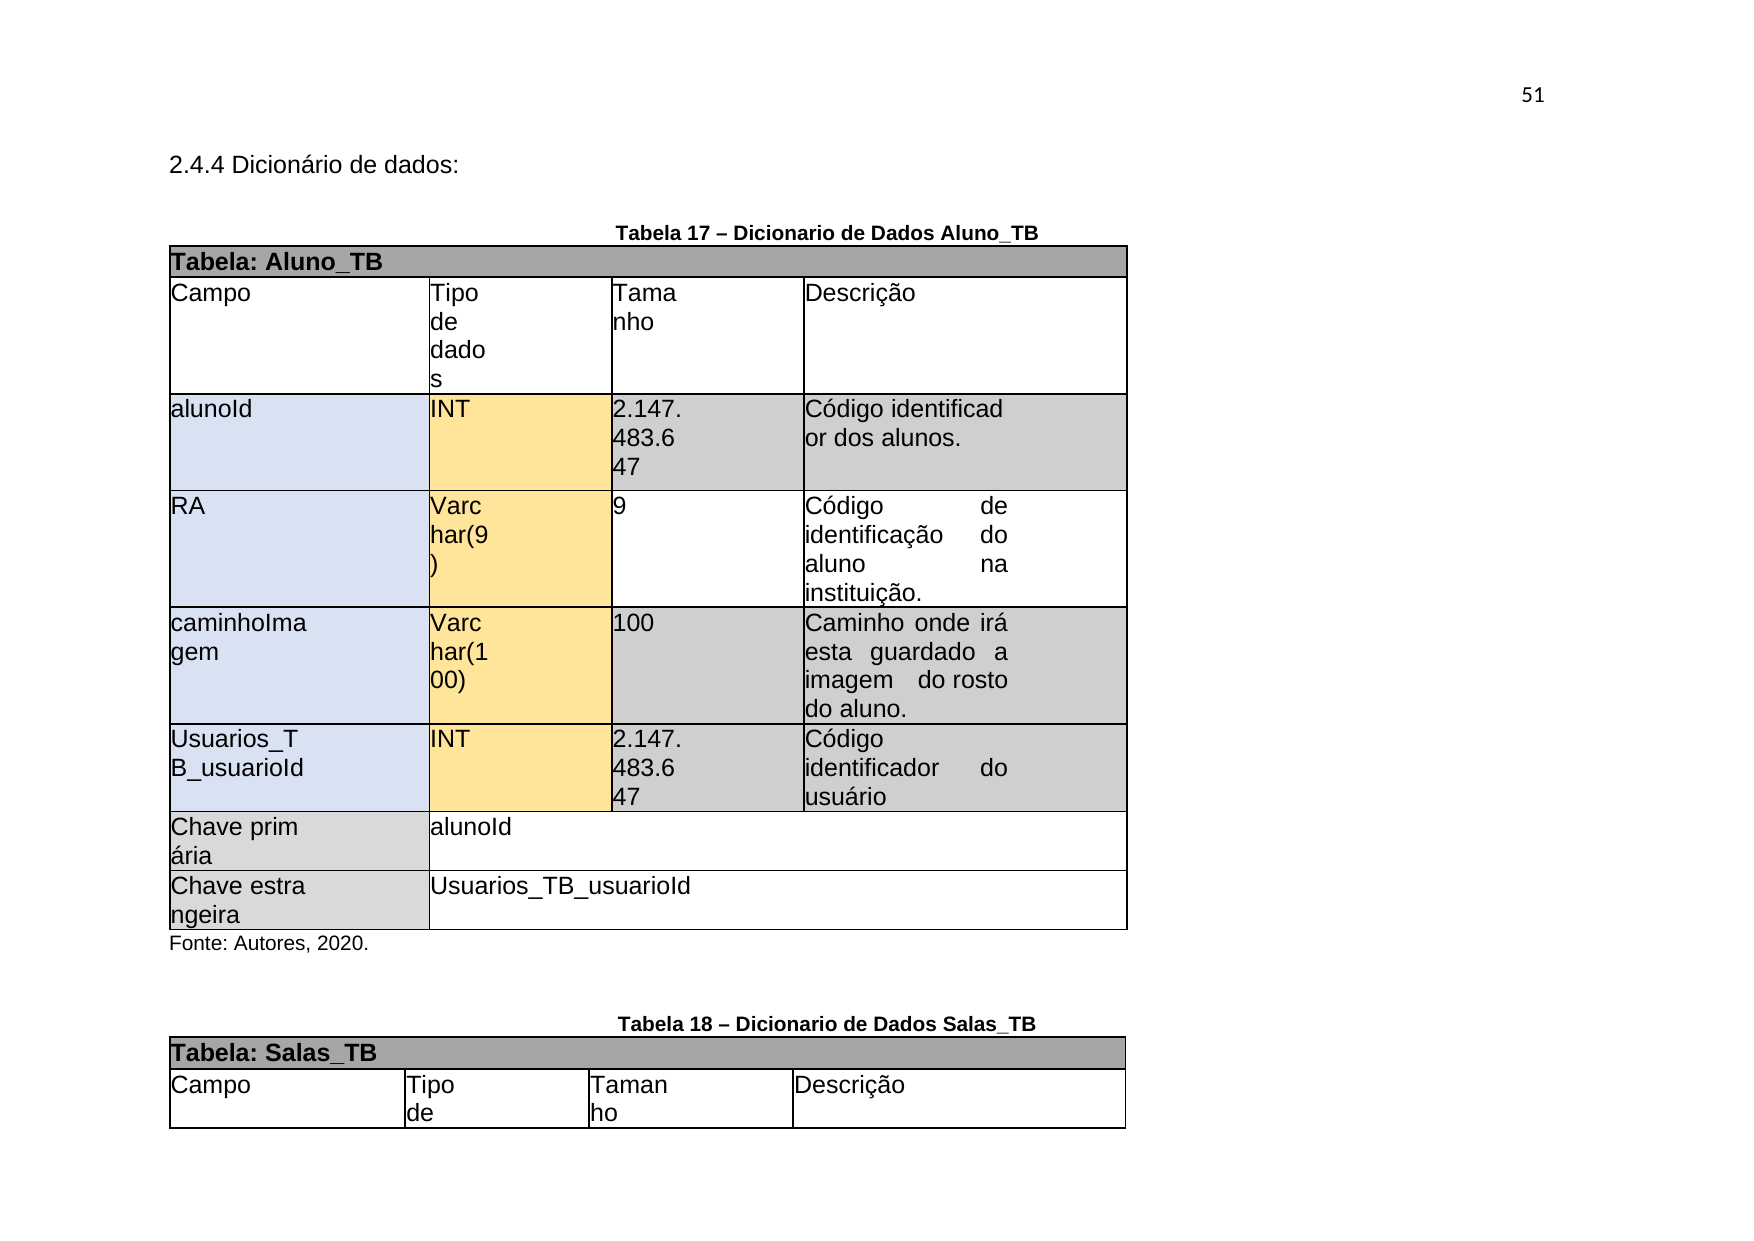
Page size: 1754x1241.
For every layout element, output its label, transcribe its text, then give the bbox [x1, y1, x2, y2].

table_cell Descrição [794, 1070, 1125, 1127]
table_cell INT [430, 725, 611, 811]
table_cell Chave estrangeira [171, 871, 429, 929]
table_cell Campo [171, 278, 429, 393]
table_cell Campo [171, 1070, 404, 1127]
table_cell Usuarios_TB_usuarioId [430, 871, 1126, 929]
table_cell Usuarios_TB_usuarioId [171, 725, 429, 811]
table_cell INT [430, 395, 611, 490]
table_cell 2.147.483.647 [613, 395, 803, 490]
table_cell Descrição [805, 278, 1126, 393]
table_cell Tamanho [590, 1070, 792, 1127]
table_cell RA [171, 491, 429, 606]
table_cell alunoId [171, 395, 429, 490]
list Fonte: Autores, 2020. [169, 930, 1544, 954]
text Tabela 17 – Dicionario de Dados Aluno_TB [169, 221, 1485, 245]
table_cell Varchar(100) [430, 608, 611, 723]
table_cell Tipo de dados [430, 278, 611, 393]
table_cell 100 [613, 608, 803, 723]
table_cell Código de identificação do aluno na instituição. [805, 491, 1126, 606]
table_header Tabela: Salas_TB [171, 1038, 1125, 1068]
table_cell Chave primária [171, 812, 429, 870]
text Tabela 18 – Dicionario de Dados Salas_TB [169, 1012, 1485, 1036]
table_cell 2.147.483.647 [613, 725, 803, 811]
table_header Tabela: Aluno_TB [171, 247, 1126, 276]
table_cell Código identificador dos alunos. [805, 395, 1126, 490]
table_cell Tipo de dados [406, 1070, 588, 1127]
table_cell Caminho onde irá esta guardado a imagem do rosto do aluno. [805, 608, 1126, 723]
table_cell Varchar(9) [430, 491, 611, 606]
table_cell Código identificador do usuário [805, 725, 1126, 811]
subtitle 2.4.4 Dicionário de dados: [169, 150, 1485, 179]
table_cell caminhoImagem [171, 608, 429, 723]
table_cell 9 [613, 491, 803, 606]
table_cell Tamanho [613, 278, 803, 393]
table_cell alunoId [430, 812, 1126, 870]
